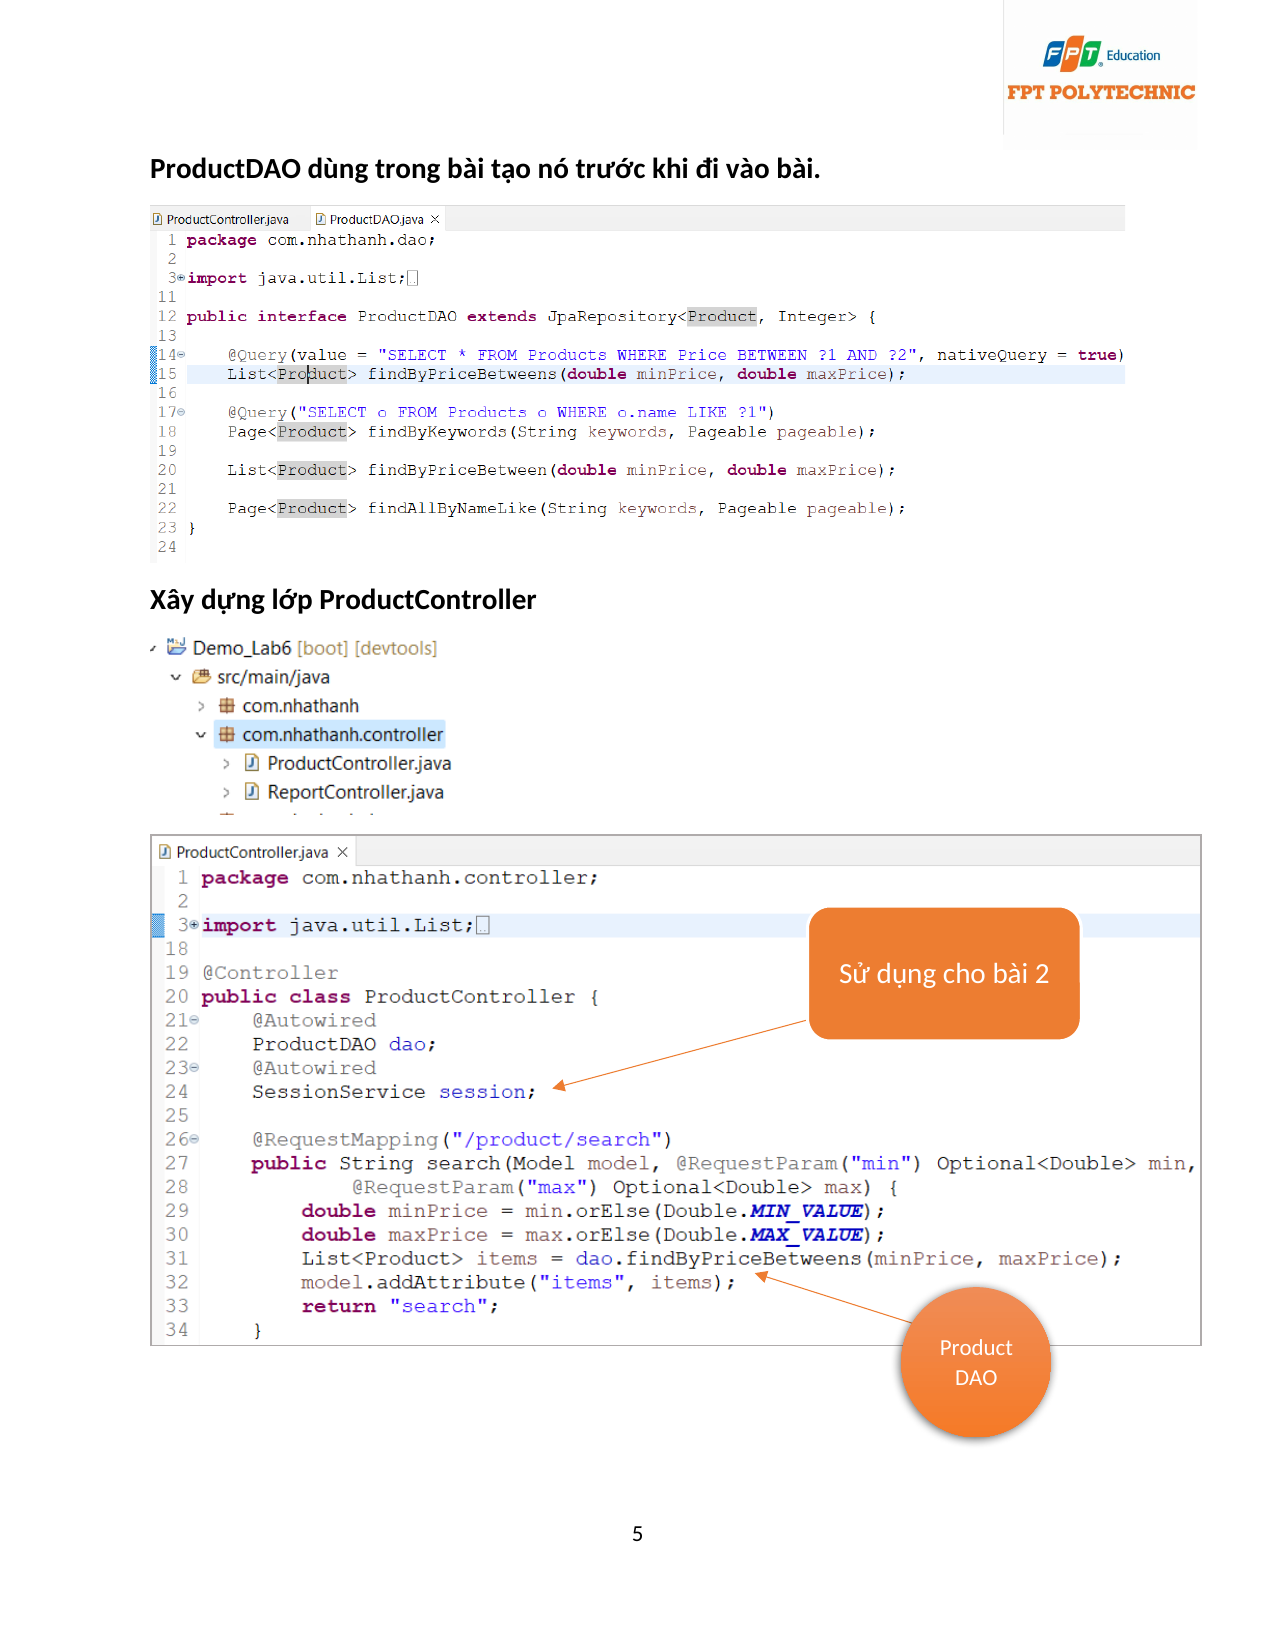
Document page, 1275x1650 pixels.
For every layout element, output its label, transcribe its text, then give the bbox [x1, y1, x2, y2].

text Xây dựng lớp ProductController [150, 581, 1125, 617]
picture [150, 636, 487, 815]
text ProductDAO dùng trong bài tạo nó trước khi đi vào bài. [150, 150, 1125, 186]
picture [150, 205, 1125, 563]
picture [152, 836, 1200, 1345]
picture [1003, 0, 1198, 150]
